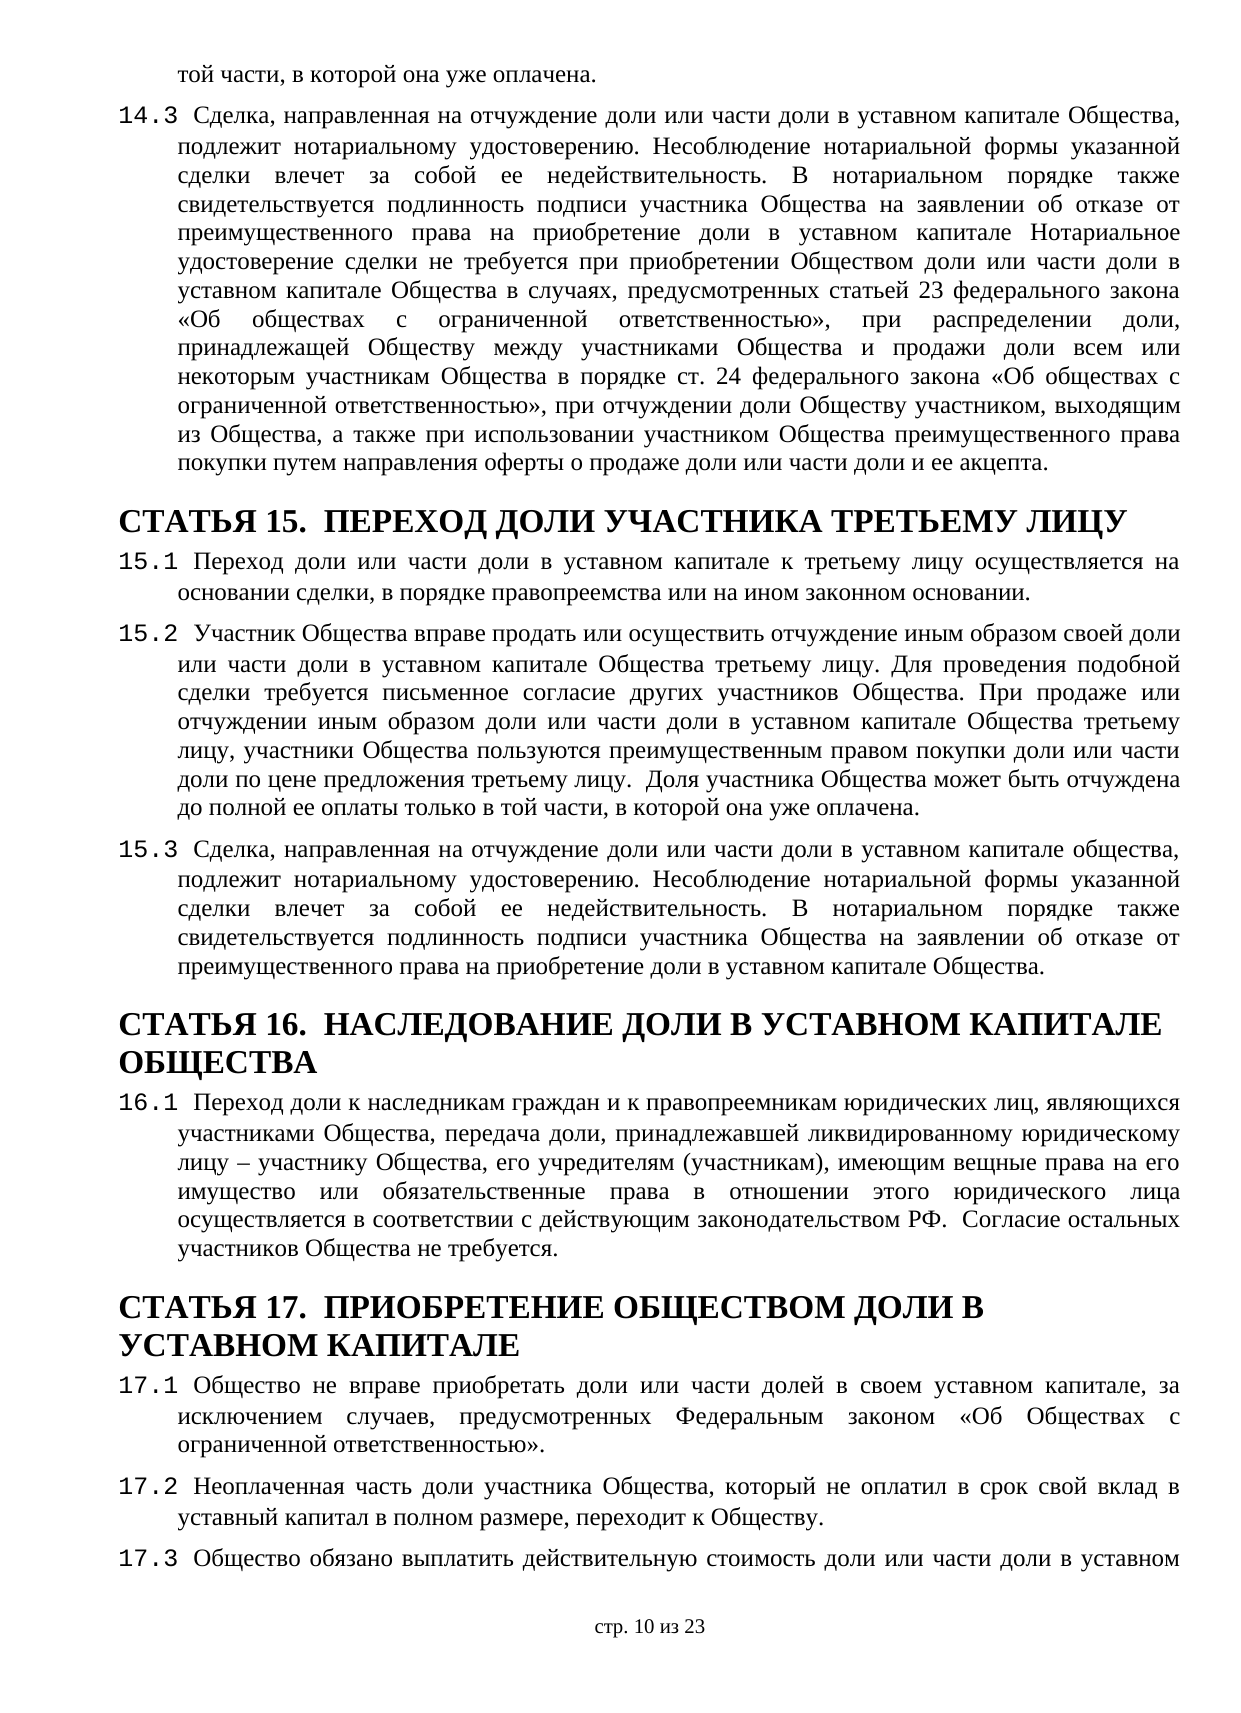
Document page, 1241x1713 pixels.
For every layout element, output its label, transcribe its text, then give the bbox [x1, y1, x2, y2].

list Сделка, направленная на отчуждение доли или части доли в уставном капитале Общества, подлежит нотариальному удостоверению. Несоблюдение нотариальной формы указанной сделки влечет за собой ее недействительность. В нотариальном порядке также свидетельствуется подлинность подписи участника Общества на заявлении об отказе от преимущественного права на приобретение доли в уставном капитале Нотариальное удостоверение сделки не требуется при приобретении Обществом доли или части доли в уставном капитале Общества в случаях, предусмотренных статьей 23 федерального закона «Об обществах с ограниченной ответственностью», при распределении доли, принадлежащей Обществу между участниками Общества и продажи доли всем или некоторым участникам Общества в порядке ст. 24 федерального закона «Об обществах с ограниченной ответственностью», при отчуждении доли Обществу участником, выходящим из Общества, а также при использовании участником Общества преимущественного права покупки путем направления оферты о продаже доли или части доли и ее акцепта. [118, 100, 1181, 476]
list Общество не вправе приобретать доли или части долей в своем уставном капитале, за исключением случаев, предусмотренных Федеральным законом «Об Обществах с ограниченной ответственностью». [118, 1370, 1181, 1458]
subtitle Сделка, направленная на отчуждение доли или части доли в уставном капитале общества, подлежит нотариальному удостоверению. Несоблюдение нотариальной формы указанной сделки влечет за собой ее недействительность. В нотариальном порядке также свидетельствуется подлинность подписи участника Общества на заявлении об отказе от преимущественного права на приобретение доли в уставном капитале Общества. [118, 834, 1181, 979]
subtitle Переход доли к наследникам граждан и к правопреемникам юридических лиц, являющихся участниками Общества, передача доли, принадлежавшей ликвидированному юридическому лицу – участнику Общества, его учредителям (участникам), имеющим вещные права на его имущество или обязательственные права в отношении этого юридического лица осуществляется в соответствии с действующим законодательством РФ. Согласие остальных участников Общества не требуется. [118, 1087, 1181, 1262]
subtitle ПРИОБРЕТЕНИЕ ОБЩЕСТВОМ ДОЛИ В УСТАВНОМ КАПИТАЛЕ [118, 1287, 1181, 1364]
subtitle ПЕРЕХОД ДОЛИ УЧАСТНИКА ТРЕТЬЕМУ ЛИЦУ [118, 501, 1181, 539]
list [118, 59, 1181, 88]
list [118, 1543, 1181, 1574]
subtitle Переход доли или части доли в уставном капитале к третьему лицу осуществляется на основании сделки, в порядке правопреемства или на ином законном основании. [118, 546, 1181, 605]
subtitle наследование доли в уставном капитале общества [118, 1004, 1181, 1081]
list Неоплаченная часть доли участника Общества, который не оплатил в срок свой вклад в уставный капитал в полном размере, переходит к Обществу. [118, 1471, 1181, 1530]
subtitle Участник Общества вправе продать или осуществить отчуждение иным образом своей доли или части доли в уставном капитале Общества третьему лицу. Для проведения подобной сделки требуется письменное согласие других участников Общества. При продаже или отчуждении иным образом доли или части доли в уставном капитале Общества третьему лицу, участники Общества пользуются преимущественным правом покупки доли или части доли по цене предложения третьему лицу. Доля участника Общества может быть отчуждена до полной ее оплаты только в той части, в которой она уже оплачена. [118, 618, 1181, 821]
